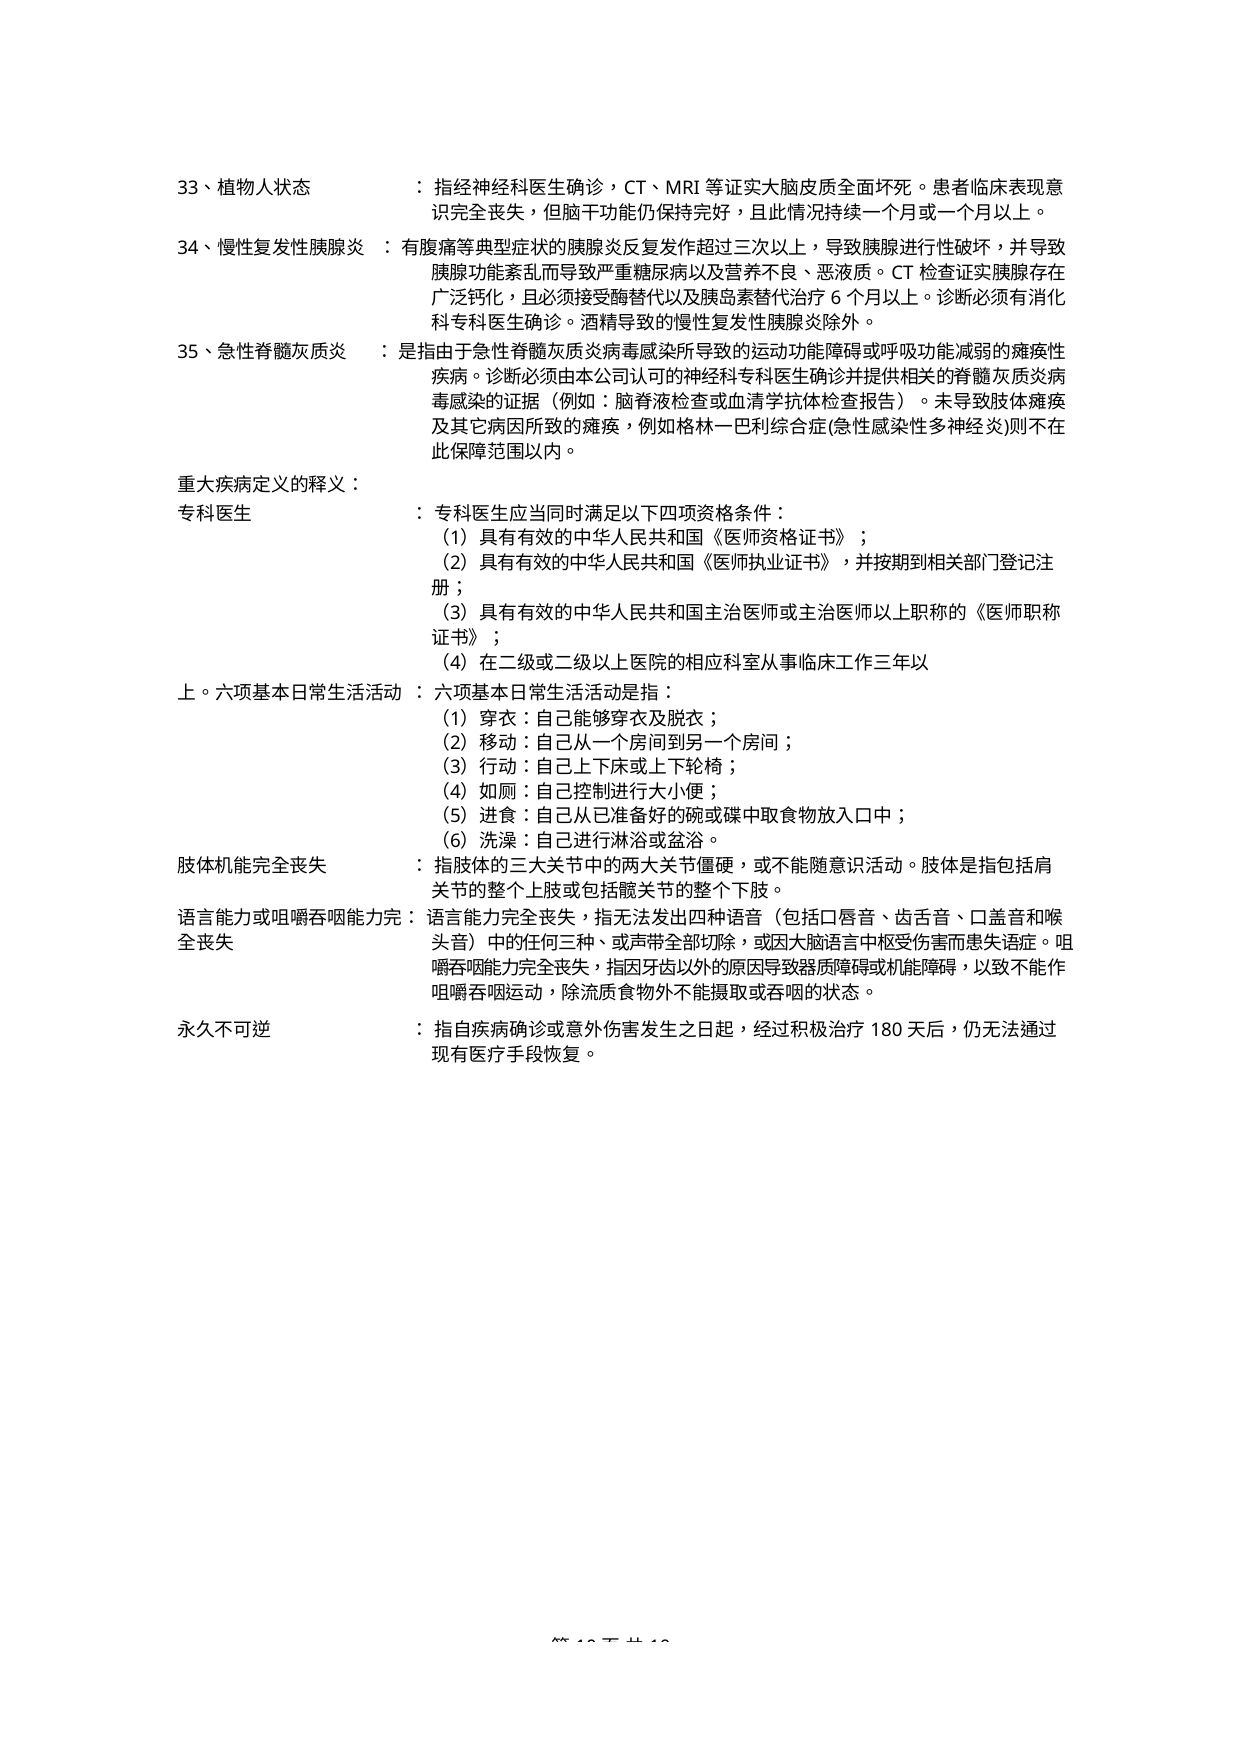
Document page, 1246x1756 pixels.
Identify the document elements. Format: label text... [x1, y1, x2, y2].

text （4）在二级或二级以上医院的相应科室从事临床工作三年以上。六项基本日常生活活动 ： 六项基本日常生活活动是指： [177, 650, 967, 705]
text 头音）中的任何三种、或声带全部切除，或因大脑语言中枢受伤害而患失语症。咀嚼吞咽能力完全丧失，指因牙齿以外的原因导致器质障碍或机能障碍，以致不能作咀嚼吞咽运动，除流质食物外不能摄取或吞咽的状态。 [431, 929, 1075, 1005]
text 33、植物人状态 ： 指经神经科医生确诊，CT、MRI 等证实大脑皮质全面坏死。患者临床表现意识完全丧失，但脑干功能仍保持完好，且此情况持续一个月或一个月以上。 [177, 174, 1066, 225]
text 34、慢性复发性胰腺炎 ： 有腹痛等典型症状的胰腺炎反复发作超过三次以上，导致胰腺进行性破坏，并导致胰腺功能紊乱而导致严重糖尿病以及营养不良、恶液质。CT 检查证实胰腺存在广泛钙化，且必须接受酶替代以及胰岛素替代治疗 6 个月以上。诊断必须有消化科专科医生确诊。酒精导致的慢性复发性胰腺炎除外。 [177, 234, 1066, 335]
text （2）移动：自己从一个房间到另一个房间； [431, 730, 1085, 754]
text （3）具有有效的中华人民共和国主治医师或主治医师以上职称的《医师职称证书》； [431, 599, 1066, 650]
text 永久不可逆 ： 指自疾病确诊或意外伤害发生之日起，经过积极治疗 180 天后，仍无法通过现有医疗手段恢复。 [177, 1016, 1066, 1067]
text （5）进食：自己从已准备好的碗或碟中取食物放入口中； [431, 803, 1085, 827]
text 肢体机能完全丧失 ： 指肢体的三大关节中的两大关节僵硬，或不能随意识活动。肢体是指包括肩关节的整个上肢或包括髋关节的整个下肢。 [177, 852, 1066, 903]
text 重大疾病定义的释义： [177, 471, 1085, 496]
text （2）具有有效的中华人民共和国《医师执业证书》，并按期到相关部门登记注册； [431, 549, 1066, 599]
text 全丧失 [177, 929, 233, 954]
text （1）穿衣：自己能够穿衣及脱衣； [431, 709, 1085, 730]
text 专科医生 ： 专科医生应当同时满足以下四项资格条件： [177, 500, 1085, 525]
text 35、急性脊髓灰质炎 ： 是指由于急性脊髓灰质炎病毒感染所导致的运动功能障碍或呼吸功能减弱的瘫痪性疾病。诊断必须由本公司认可的神经科专科医生确诊并提供相关的脊髓灰质炎病毒感染的证据（例如：脑脊液检查或血清学抗体检查报告）。未导致肢体瘫痪及其它病因所致的瘫痪，例如格林一巴利综合症(急性感染性多神经炎)则不在此保障范围以内。 [177, 338, 1066, 464]
text （4）如厕：自己控制进行大小便； [431, 779, 1085, 803]
text （6）洗澡：自己进行淋浴或盆浴。 [431, 827, 1085, 852]
text （1）具有有效的中华人民共和国《医师资格证书》； [431, 525, 1085, 549]
text 语言能力或咀嚼吞咽能力完： 语言能力完全丧失，指无法发出四种语音（包括口唇音、齿舌音、口盖音和喉 [177, 904, 1085, 929]
text （3）行动：自己上下床或上下轮椅； [431, 754, 1085, 779]
